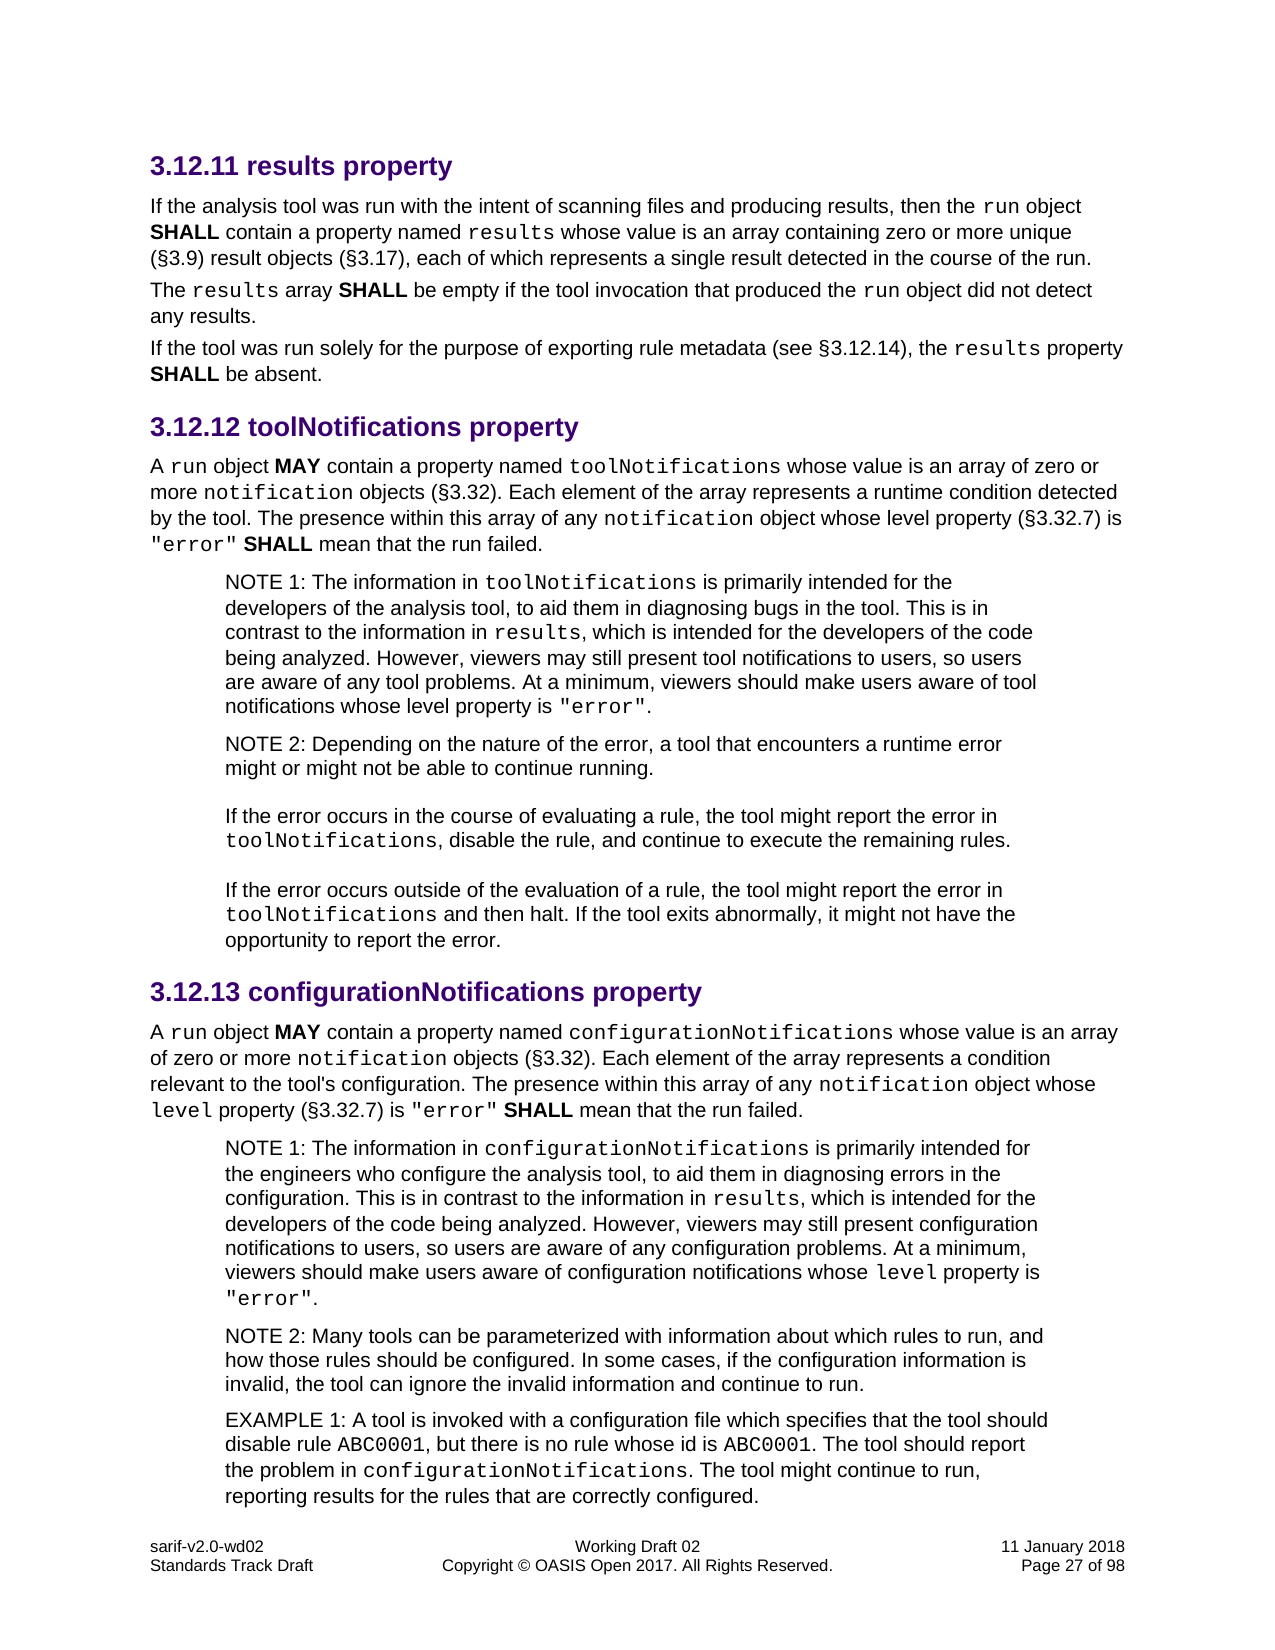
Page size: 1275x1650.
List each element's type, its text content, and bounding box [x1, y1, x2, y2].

text If the analysis tool was run with the intent of scanning files and producing results, then the run object SHALL contain a property named results whose value is an array containing zero or more unique (§3.9) result objects (§3.17), each of which represents a single result detected in the course of the run. [150, 194, 1125, 269]
text A run object MAY contain a property named toolNotifications whose value is an array of zero or more notification objects (§3.32). Each element of the array represents a runtime condition detected by the tool. The presence within this array of any notification object whose level property (§3.32.7) is "error" SHALL mean that the run failed. [150, 454, 1125, 558]
text NOTE 2: Depending on the nature of the error, a tool that encounters a runtime error might or might not be able to continue running. If the error occurs in the course of evaluating a rule, the tool might report the error in toolNotifications, disable the rule, and continue to execute the remaining rules. If the error occurs outside of the evaluation of a rule, the tool might report the error in toolNotifications and then halt. If the tool exits abnormally, it might not have the opportunity to report the error. [225, 732, 1050, 951]
subtitle toolNotifications property [150, 411, 1125, 442]
text NOTE 1: The information in toolNotifications is primarily intended for the developers of the analysis tool, to aid them in diagnosing bugs in the tool. This is in contrast to the information in results, which is intended for the developers of the code being analyzed. However, viewers may still present tool notifications to users, so users are aware of any tool problems. At a minimum, viewers should make users aware of tool notifications whose level property is "error". [225, 570, 1050, 719]
subtitle results property [150, 150, 1125, 181]
text If the tool was run solely for the purpose of exporting rule metadata (see §3.12.14), the results property SHALL be absent. [150, 336, 1125, 386]
subtitle configurationNotifications property [150, 976, 1125, 1008]
text The results array SHALL be empty if the tool invocation that produced the run object did not detect any results. [150, 278, 1125, 327]
text A run object MAY contain a property named configurationNotifications whose value is an array of zero or more notification objects (§3.32). Each element of the array represents a condition relevant to the tool's configuration. The presence within this array of any notification object whose level property (§3.32.7) is "error" SHALL mean that the run failed. [150, 1020, 1125, 1123]
